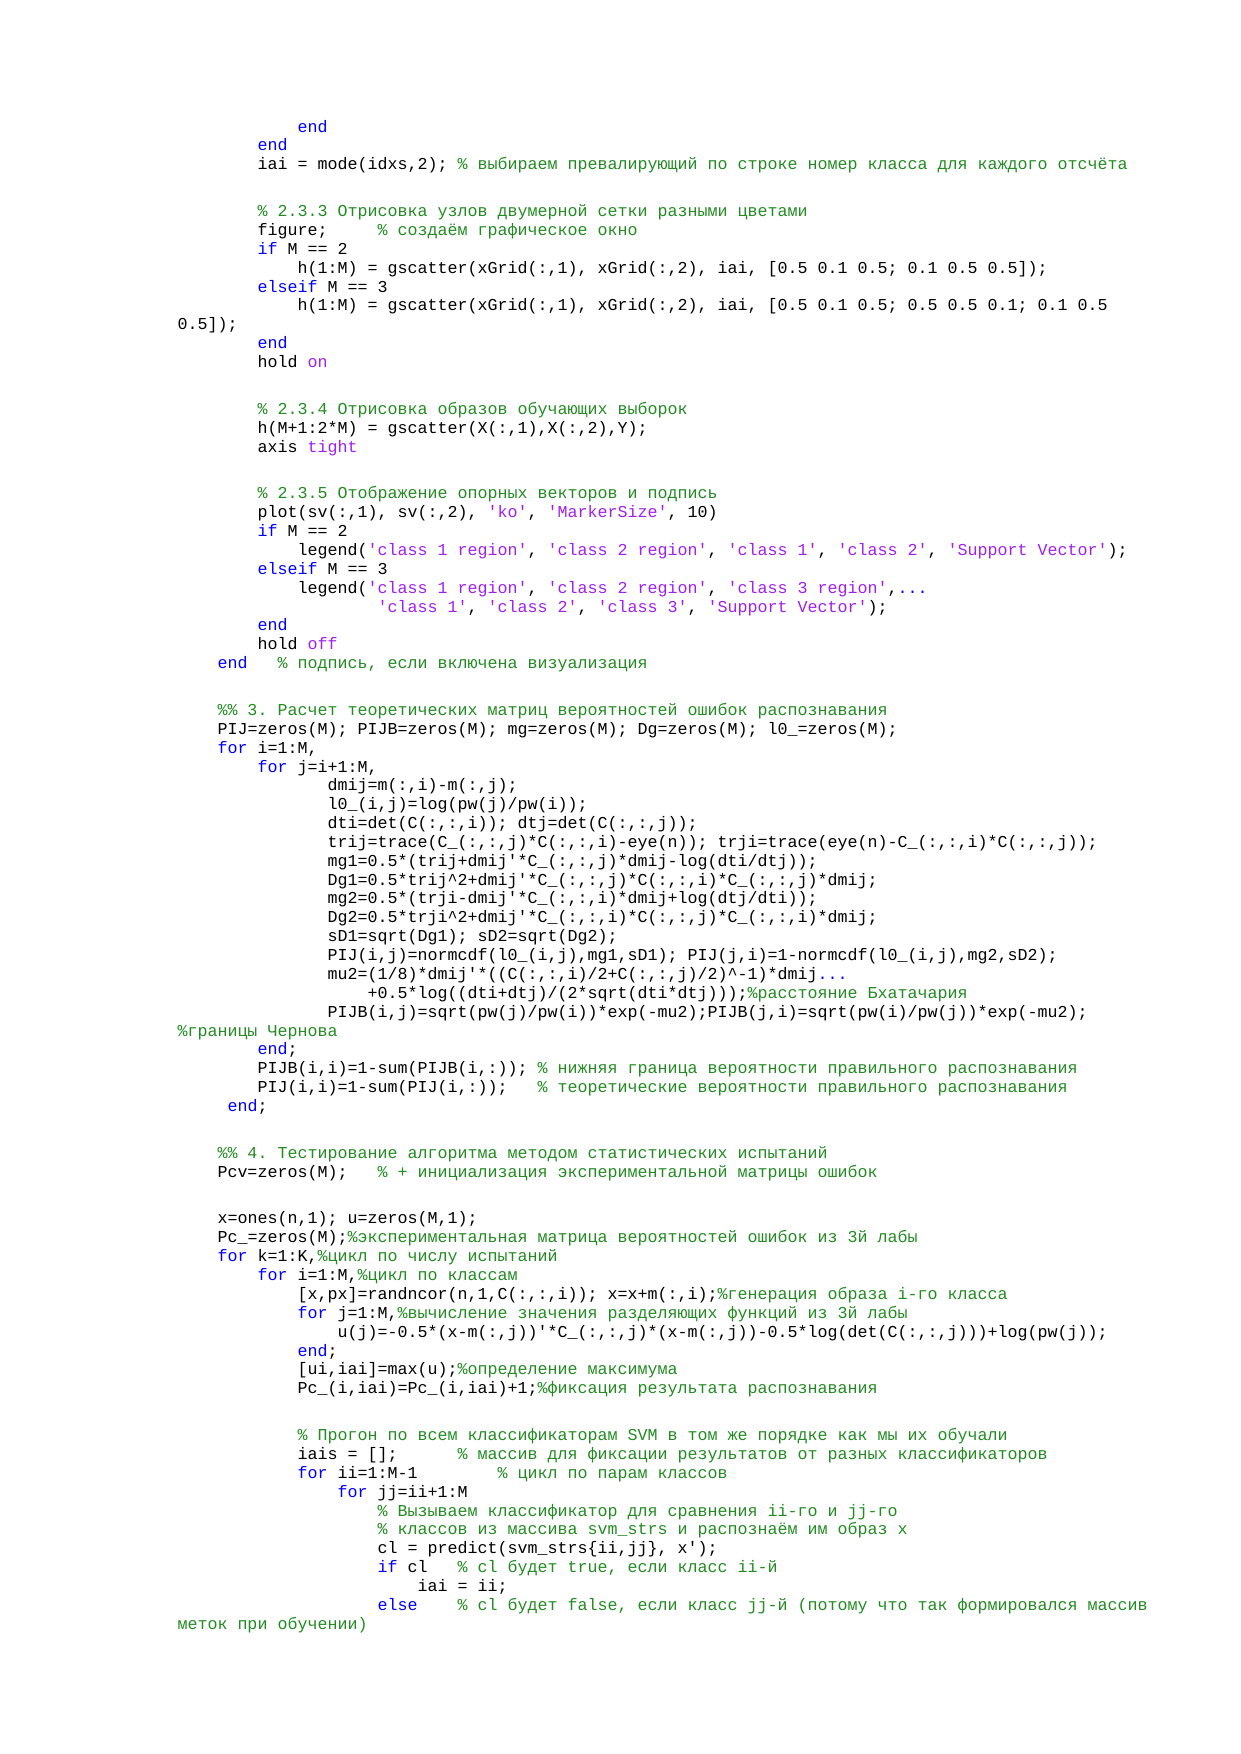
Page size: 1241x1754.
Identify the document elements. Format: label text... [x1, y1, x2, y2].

text Pcv=zeros(M); % + инициализация экспериментальной матрицы ошибок [177, 1163, 1152, 1182]
text % 2.3.3 Отрисовка узлов двумерной сетки разными цветами [177, 203, 1152, 222]
text plot(sv(:,1), sv(:,2), 'ko', 'MarkerSize', 10) [177, 504, 1152, 523]
text % 2.3.5 Отображение опорных векторов и подпись [177, 485, 1152, 504]
text %% 3. Расчет теоретических матриц вероятностей ошибок распознавания [177, 702, 1152, 720]
text elseif M == 3 [177, 560, 1152, 579]
text elseif M == 3 [177, 278, 1152, 297]
text legend('class 1 region', 'class 2 region', 'class 1', 'class 2', 'Support Vector'); [177, 542, 1152, 560]
text trij=trace(C_(:,:,j)*C(:,:,i)-eye(n)); trji=trace(eye(n)-C_(:,:,i)*C(:,:,j)); [177, 833, 1152, 852]
text [ui,iai]=max(u);%определение максимума [177, 1361, 1152, 1380]
text % 2.3.4 Отрисовка образов обучающих выборок [177, 400, 1152, 419]
text h(1:M) = gscatter(xGrid(:,1), xGrid(:,2), iai, [0.5 0.1 0.5; 0.1 0.5 0.5]); [177, 259, 1152, 278]
text x=ones(n,1); u=zeros(M,1); [177, 1210, 1152, 1229]
text end; [177, 1041, 1152, 1060]
text else % cl будет false, если класс jj-й (потому что так формировался массив меток при обучении) [177, 1596, 1152, 1634]
text [x,px]=randncor(n,1,C(:,:,i)); x=x+m(:,i);%генерация образа i-го класса [177, 1286, 1152, 1304]
text if M == 2 [177, 523, 1152, 542]
text end [177, 137, 1152, 156]
text cl = predict(svm_strs{ii,jj}, x'); [177, 1540, 1152, 1559]
text iais = []; % массив для фиксации результатов от разных классификаторов [177, 1446, 1152, 1464]
text hold on [177, 353, 1152, 372]
text iai = ii; [177, 1577, 1152, 1596]
text % Вызываем классификатор для сравнения ii-го и jj-го [177, 1502, 1152, 1521]
text end [177, 617, 1152, 636]
text if cl % cl будет true, если класс ii-й [177, 1559, 1152, 1577]
text hold off [177, 636, 1152, 655]
text 'class 1', 'class 2', 'class 3', 'Support Vector'); [177, 598, 1152, 617]
text for k=1:K,%цикл по числу испытаний [177, 1248, 1152, 1267]
text end [177, 118, 1152, 137]
text Pc_=zeros(M);%экспериментальная матрица вероятностей ошибок из 3й лабы [177, 1229, 1152, 1248]
text legend('class 1 region', 'class 2 region', 'class 3 region',... [177, 579, 1152, 598]
text dmij=m(:,i)-m(:,j); [177, 777, 1152, 796]
text PIJB(i,j)=sqrt(pw(j)/pw(i))*exp(-mu2);PIJB(j,i)=sqrt(pw(i)/pw(j))*exp(-mu2);%границы Чернова [177, 1003, 1152, 1041]
text Dg1=0.5*trij^2+dmij'*C_(:,:,j)*C(:,:,i)*C_(:,:,j)*dmij; [177, 871, 1152, 890]
text end; [177, 1097, 1152, 1116]
text for j=1:M,%вычисление значения разделяющих функций из 3й лабы [177, 1304, 1152, 1323]
text iai = mode(idxs,2); % выбираем превалирующий по строке номер класса для каждого отсчёта [177, 156, 1152, 175]
text % классов из массива svm_strs и распознаём им образ x [177, 1521, 1152, 1540]
text end; [177, 1342, 1152, 1361]
text for ii=1:M-1 % цикл по парам классов [177, 1464, 1152, 1483]
text % Прогон по всем классификаторам SVM в том же порядке как мы их обучали [177, 1427, 1152, 1446]
text Dg2=0.5*trji^2+dmij'*C_(:,:,i)*C(:,:,j)*C_(:,:,i)*dmij; [177, 909, 1152, 928]
text PIJ=zeros(M); PIJB=zeros(M); mg=zeros(M); Dg=zeros(M); l0_=zeros(M); [177, 720, 1152, 739]
text l0_(i,j)=log(pw(j)/pw(i)); [177, 796, 1152, 815]
text u(j)=-0.5*(x-m(:,j))'*C_(:,:,j)*(x-m(:,j))-0.5*log(det(C(:,:,j)))+log(pw(j)); [177, 1323, 1152, 1342]
text axis tight [177, 438, 1152, 457]
text end [177, 335, 1152, 353]
text %% 4. Тестирование алгоритма методом статистических испытаний [177, 1144, 1152, 1163]
text Pc_(i,iai)=Pc_(i,iai)+1;%фиксация результата распознавания [177, 1380, 1152, 1399]
text for i=1:M, [177, 739, 1152, 758]
text h(M+1:2*M) = gscatter(X(:,1),X(:,2),Y); [177, 419, 1152, 438]
text +0.5*log((dti+dtj)/(2*sqrt(dti*dtj)));%расстояние Бхатачария [177, 984, 1152, 1003]
text PIJ(i,i)=1-sum(PIJ(i,:)); % теоретические вероятности правильного распознавания [177, 1079, 1152, 1097]
text for jj=ii+1:M [177, 1483, 1152, 1502]
text sD1=sqrt(Dg1); sD2=sqrt(Dg2); [177, 928, 1152, 947]
text for j=i+1:M, [177, 758, 1152, 777]
text for i=1:M,%цикл по классам [177, 1267, 1152, 1286]
text mg1=0.5*(trij+dmij'*C_(:,:,j)*dmij-log(dti/dtj)); [177, 852, 1152, 871]
text PIJB(i,i)=1-sum(PIJB(i,:)); % нижняя граница вероятности правильного распознавания [177, 1060, 1152, 1079]
text dti=det(C(:,:,i)); dtj=det(C(:,:,j)); [177, 815, 1152, 833]
text PIJ(i,j)=normcdf(l0_(i,j),mg1,sD1); PIJ(j,i)=1-normcdf(l0_(i,j),mg2,sD2); [177, 947, 1152, 966]
text if M == 2 [177, 240, 1152, 259]
text mg2=0.5*(trji-dmij'*C_(:,:,i)*dmij+log(dtj/dti)); [177, 890, 1152, 909]
text end % подпись, если включена визуализация [177, 655, 1152, 673]
text figure; % создаём графическое окно [177, 222, 1152, 240]
text h(1:M) = gscatter(xGrid(:,1), xGrid(:,2), iai, [0.5 0.1 0.5; 0.5 0.5 0.1; 0.1 0.5 0.5]); [177, 297, 1152, 335]
text mu2=(1/8)*dmij'*((C(:,:,i)/2+C(:,:,j)/2)^-1)*dmij... [177, 966, 1152, 984]
